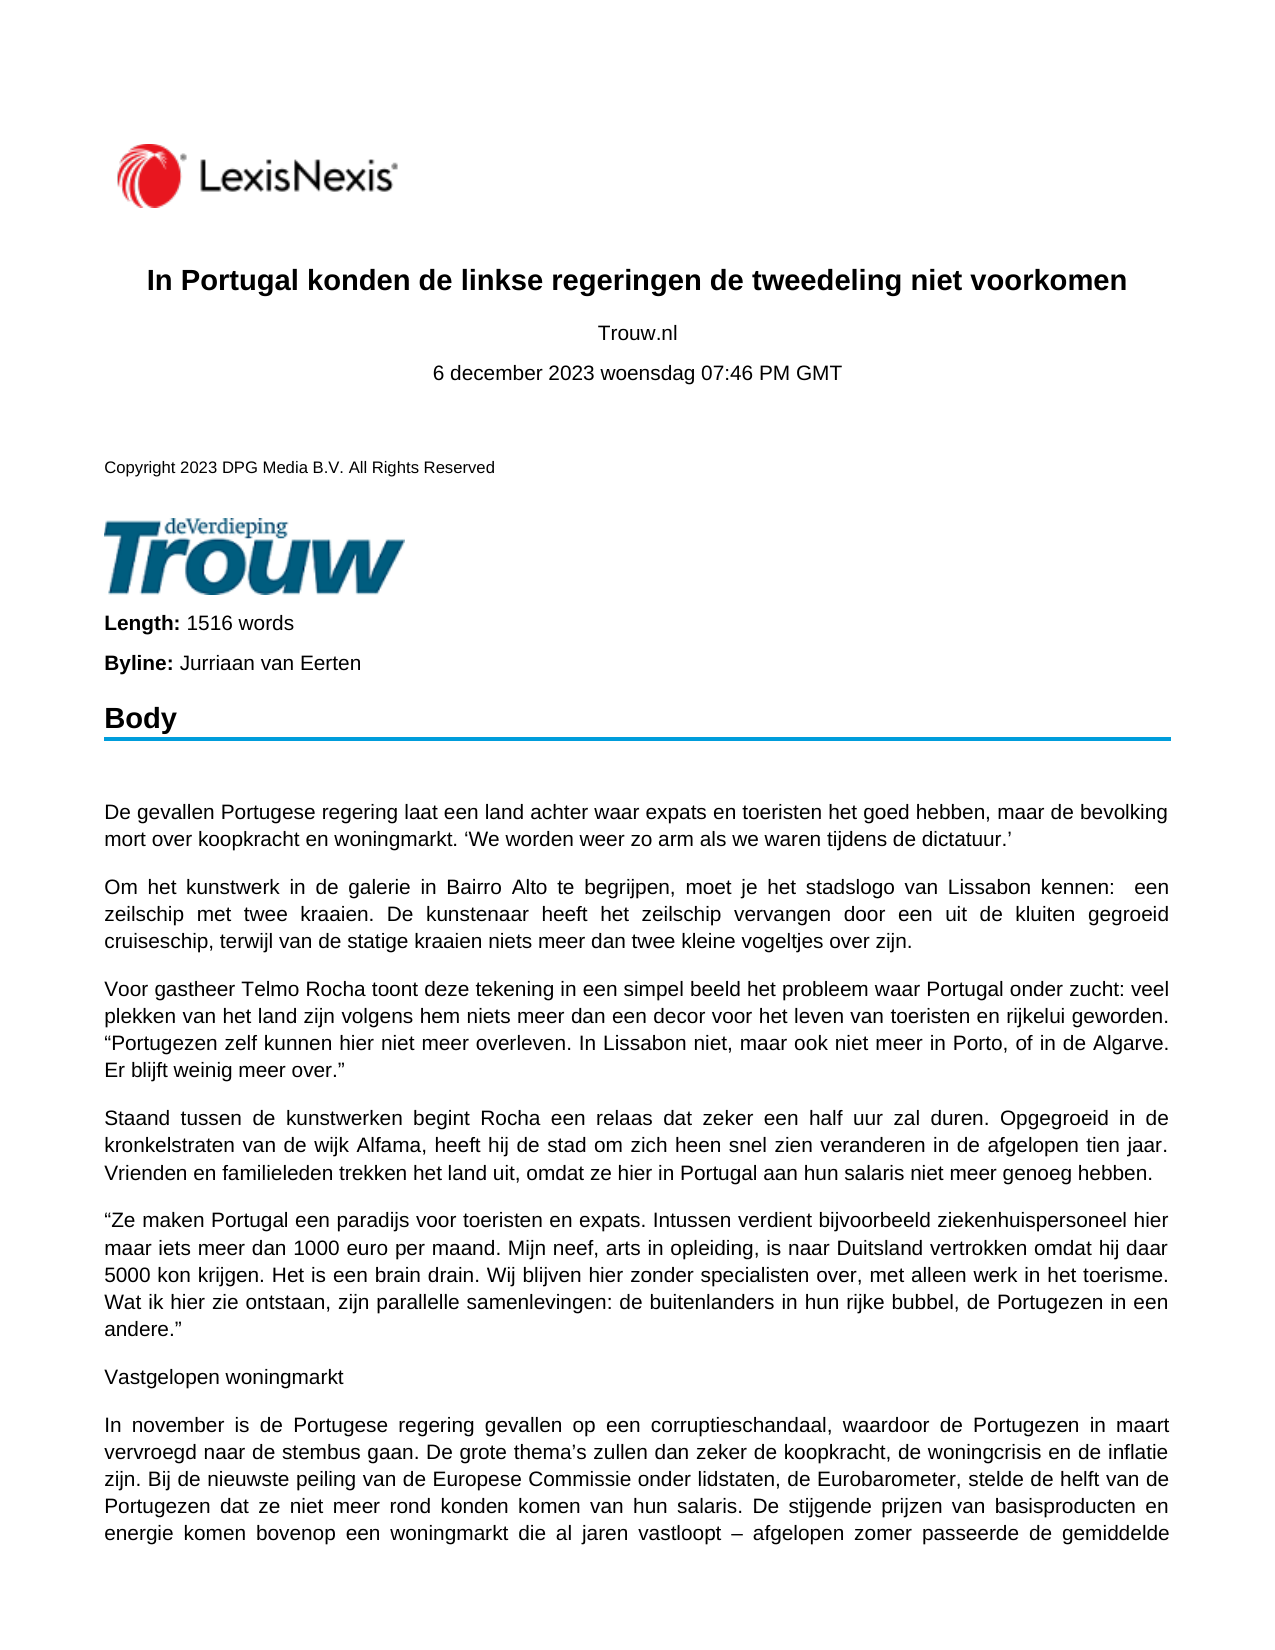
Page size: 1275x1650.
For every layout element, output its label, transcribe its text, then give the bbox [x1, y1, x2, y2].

text 6 december 2023 woensdag 07:46 PM GMT [104, 357, 1171, 384]
text Copyright 2023 DPG Media B.V. All Rights Reserved [104, 426, 1171, 477]
text De gevallen Portugese regering laat een land achter waar expats en toeristen het goed hebben, maar de bevolking mort over koopkracht en woningmarkt. ‘We worden weer zo arm als we waren tijdens de dictatuur.’ [104, 797, 1171, 851]
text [104, 1409, 1171, 1545]
text Vastgelopen woningmarkt [104, 1361, 1171, 1388]
text Staand tussen de kunstwerken begint Rocha een relaas dat zeker een half uur zal duren. Opgegroeid in de kronkelstraten van de wijk Alfama, heeft hij de stad om zich heen snel zien veranderen in de afgelopen tien jaar. Vrienden en familieleden trekken het land uit, omdat ze hier in Portugal aan hun salaris niet meer genoeg hebben. [104, 1103, 1171, 1184]
text Body [104, 699, 1171, 735]
picture [203, 551, 227, 582]
text “Ze maken Portugal een paradijs voor toeristen en expats. Intussen verdient bijvoorbeeld ziekenhuispersoneel hier maar iets meer dan 1000 euro per maand. Mijn neef, arts in opleiding, is naar Duitsland vertrokken omdat hij daar 5000 kon krijgen. Het is een brain drain. Wij blijven hier zonder specialisten over, met alleen werk in het toerisme. Wat ik hier zie ontstaan, zijn parallelle samenlevingen: de buitenlanders in hun rijke bubbel, de Portugezen in een andere.” [104, 1205, 1171, 1341]
text Length: 1516 words [104, 608, 1171, 635]
picture [104, 144, 412, 208]
text Byline: Jurriaan van Eerten [104, 647, 1171, 674]
subtitle In Portugal konden de linkse regeringen de tweedeling niet voorkomen [104, 261, 1171, 297]
text Om het kunstwerk in de galerie in Bairro Alto te begrijpen, moet je het stadslogo van Lissabon kennen: een zeilschip met twee kraaien. De kunstenaar heeft het zeilschip vervangen door een uit de kluiten gegroeid cruiseschip, terwijl van de statige kraaien niets meer dan twee kleine vogeltjes over zijn. [104, 872, 1171, 953]
text Voor gastheer Telmo Rocha toont deze tekening in een simpel beeld het probleem waar Portugal onder zucht: veel plekken van het land zijn volgens hem niets meer dan een decor voor het leven van toeristen en rijkelui geworden. “Portugezen zelf kunnen hier niet meer overleven. In Lissabon niet, maar ook niet meer in Porto, of in de Algarve. Er blijft weinig meer over.” [104, 974, 1171, 1082]
text Trouw.nl [104, 318, 1171, 345]
picture [104, 518, 405, 595]
